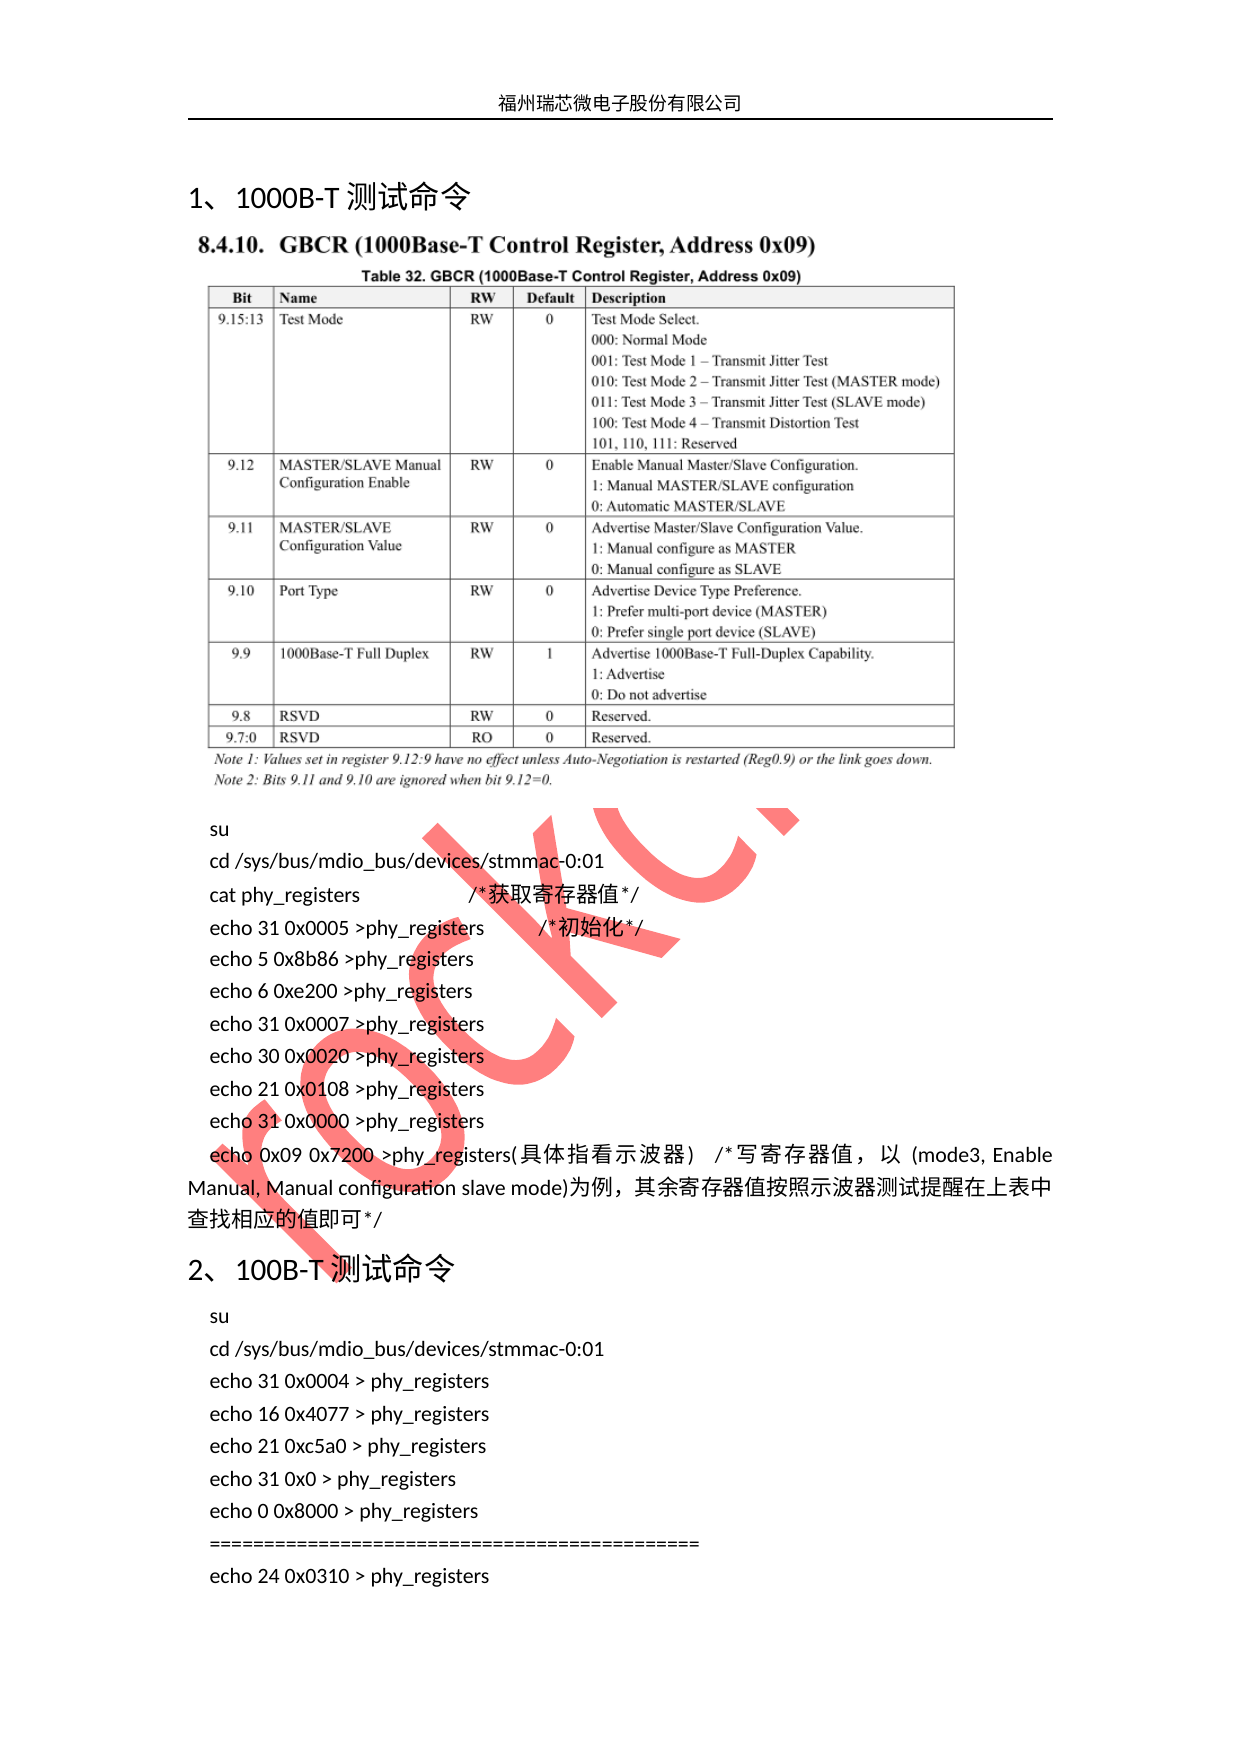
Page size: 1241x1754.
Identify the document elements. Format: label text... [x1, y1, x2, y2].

text cd /sys/bus/mdio_bus/devices/stmmac-0:01 [187, 1332, 1053, 1364]
text echo 31 0x0 > phy_registers [187, 1462, 1053, 1494]
text echo 5 0x8b86 >phy_registers [187, 942, 1053, 974]
text echo 24 0x0310 > phy_registers [187, 1559, 1053, 1592]
text echo 6 0xe200 >phy_registers [187, 974, 1053, 1007]
text echo 16 0x4077 > phy_registers [187, 1397, 1053, 1429]
text echo 0 0x8000 > phy_registers [187, 1494, 1053, 1527]
text cd /sys/bus/mdio_bus/devices/stmmac-0:01 [187, 844, 1053, 877]
text echo 31 0x0005 >phy_registers /*初始化*/ [187, 909, 1053, 942]
text echo 21 0x0108 >phy_registers [187, 1072, 1053, 1104]
text echo 31 0x0000 >phy_registers [187, 1104, 1053, 1137]
text 1、1000B-T测试命令 [187, 162, 1053, 227]
text ============================================= [187, 1527, 1053, 1559]
text echo 21 0xc5a0 > phy_registers [187, 1429, 1053, 1462]
text echo 31 0x0004 > phy_registers [187, 1364, 1053, 1397]
text su [187, 812, 1053, 844]
text cat phy_registers /*获取寄存器值*/ [187, 877, 1053, 909]
text echo 0x09 0x7200 >phy_registers(具体指看示波器) /*写寄存器值，以 (mode3, Enable Manual, Manual configuration slave mode)为例，其余寄存器值按照示波器测试提醒在上表中查找相应的值即可*/ [187, 1137, 1053, 1234]
text su [187, 1299, 1053, 1332]
text echo 30 0x0020 >phy_registers [187, 1039, 1053, 1072]
text 2、100B-T测试命令 [187, 1234, 1053, 1299]
text echo 31 0x0007 >phy_registers [187, 1007, 1053, 1039]
picture [187, 227, 1053, 808]
